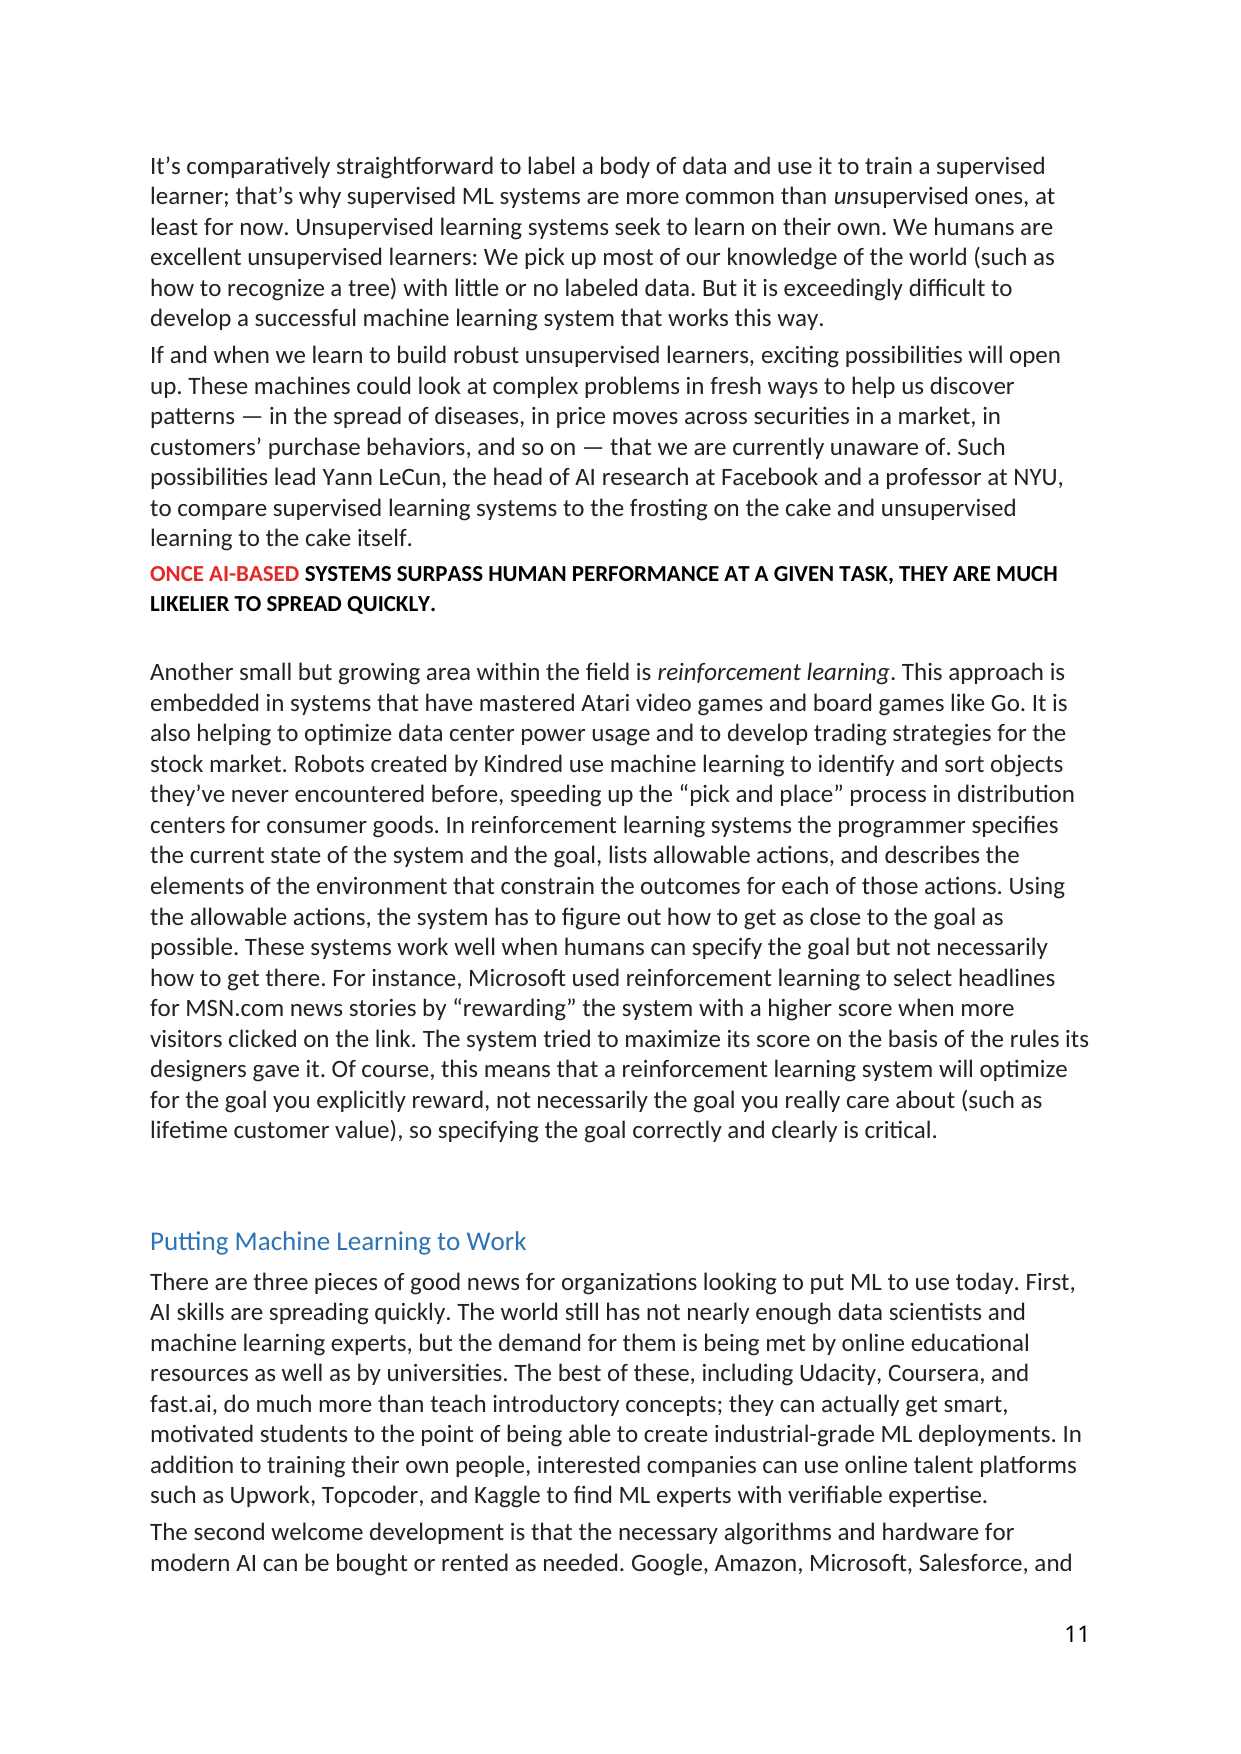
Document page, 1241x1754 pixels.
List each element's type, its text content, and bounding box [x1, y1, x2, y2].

subtitle Putting Machine Learning to Work [150, 1224, 1090, 1257]
text Another small but growing area within the field is reinforcement learning. This approach is embedded in systems that have mastered Atari video games and board games like Go. It is also helping to optimize data center power usage and to develop trading strategies for the stock market. Robots created by Kindred use machine learning to identify and sort objects they’ve never encountered before, speeding up the “pick and place” process in distribution centers for consumer goods. In reinforcement learning systems the programmer specifies the current state of the system and the goal, lists allowable actions, and describes the elements of the environment that constrain the outcomes for each of those actions. Using the allowable actions, the system has to figure out how to get as close to the goal as possible. These systems work well when humans can specify the goal but not necessarily how to get there. For instance, Microsoft used reinforcement learning to select headlines for MSN.com news stories by “rewarding” the system with a higher score when more visitors clicked on the link. The system tried to maximize its score on the basis of the rules its designers gave it. Of course, this means that a reinforcement learning system will optimize for the goal you explicitly reward, not necessarily the goal you really care about (such as lifetime customer value), so specifying the goal correctly and clearly is critical. [150, 626, 1090, 1145]
text It’s comparatively straightforward to label a body of data and use it to train a supervised learner; that’s why supervised ML systems are more common than unsupervised ones, at least for now. Unsupervised learning systems seek to learn on their own. We humans are excellent unsupervised learners: We pick up most of our knowledge of the world (such as how to recognize a tree) with little or no labeled data. But it is exceedingly difficult to develop a successful machine learning system that works this way. [150, 150, 1090, 333]
text There are three pieces of good news for organizations looking to put ML to use today. First, AI skills are spreading quickly. The world still has not nearly enough data scientists and machine learning experts, but the demand for them is being met by online educational resources as well as by universities. The best of these, including Udacity, Coursera, and fast.ai, do much more than teach introductory concepts; they can actually get smart, motivated students to the point of being able to create industrial-grade ML deployments. In addition to training their own people, interested companies can use online talent platforms such as Upwork, Topcoder, and Kaggle to find ML experts with verifiable expertise. [150, 1266, 1090, 1510]
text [150, 1516, 1090, 1577]
text If and when we learn to build robust unsupervised learners, exciting possibilities will open up. These machines could look at complex problems in fresh ways to help us discover patterns — in the spread of diseases, in price moves across securities in a market, in customers’ purchase behaviors, and so on — that we are currently unaware of. Such possibilities lead Yann LeCun, the head of AI research at Facebook and a professor at NYU, to compare supervised learning systems to the frosting on the cake and unsupervised learning to the cake itself. [150, 339, 1090, 553]
text Once AI-based systems surpass human performance at a given task, they are much likelier to spread quickly. [150, 559, 1090, 617]
